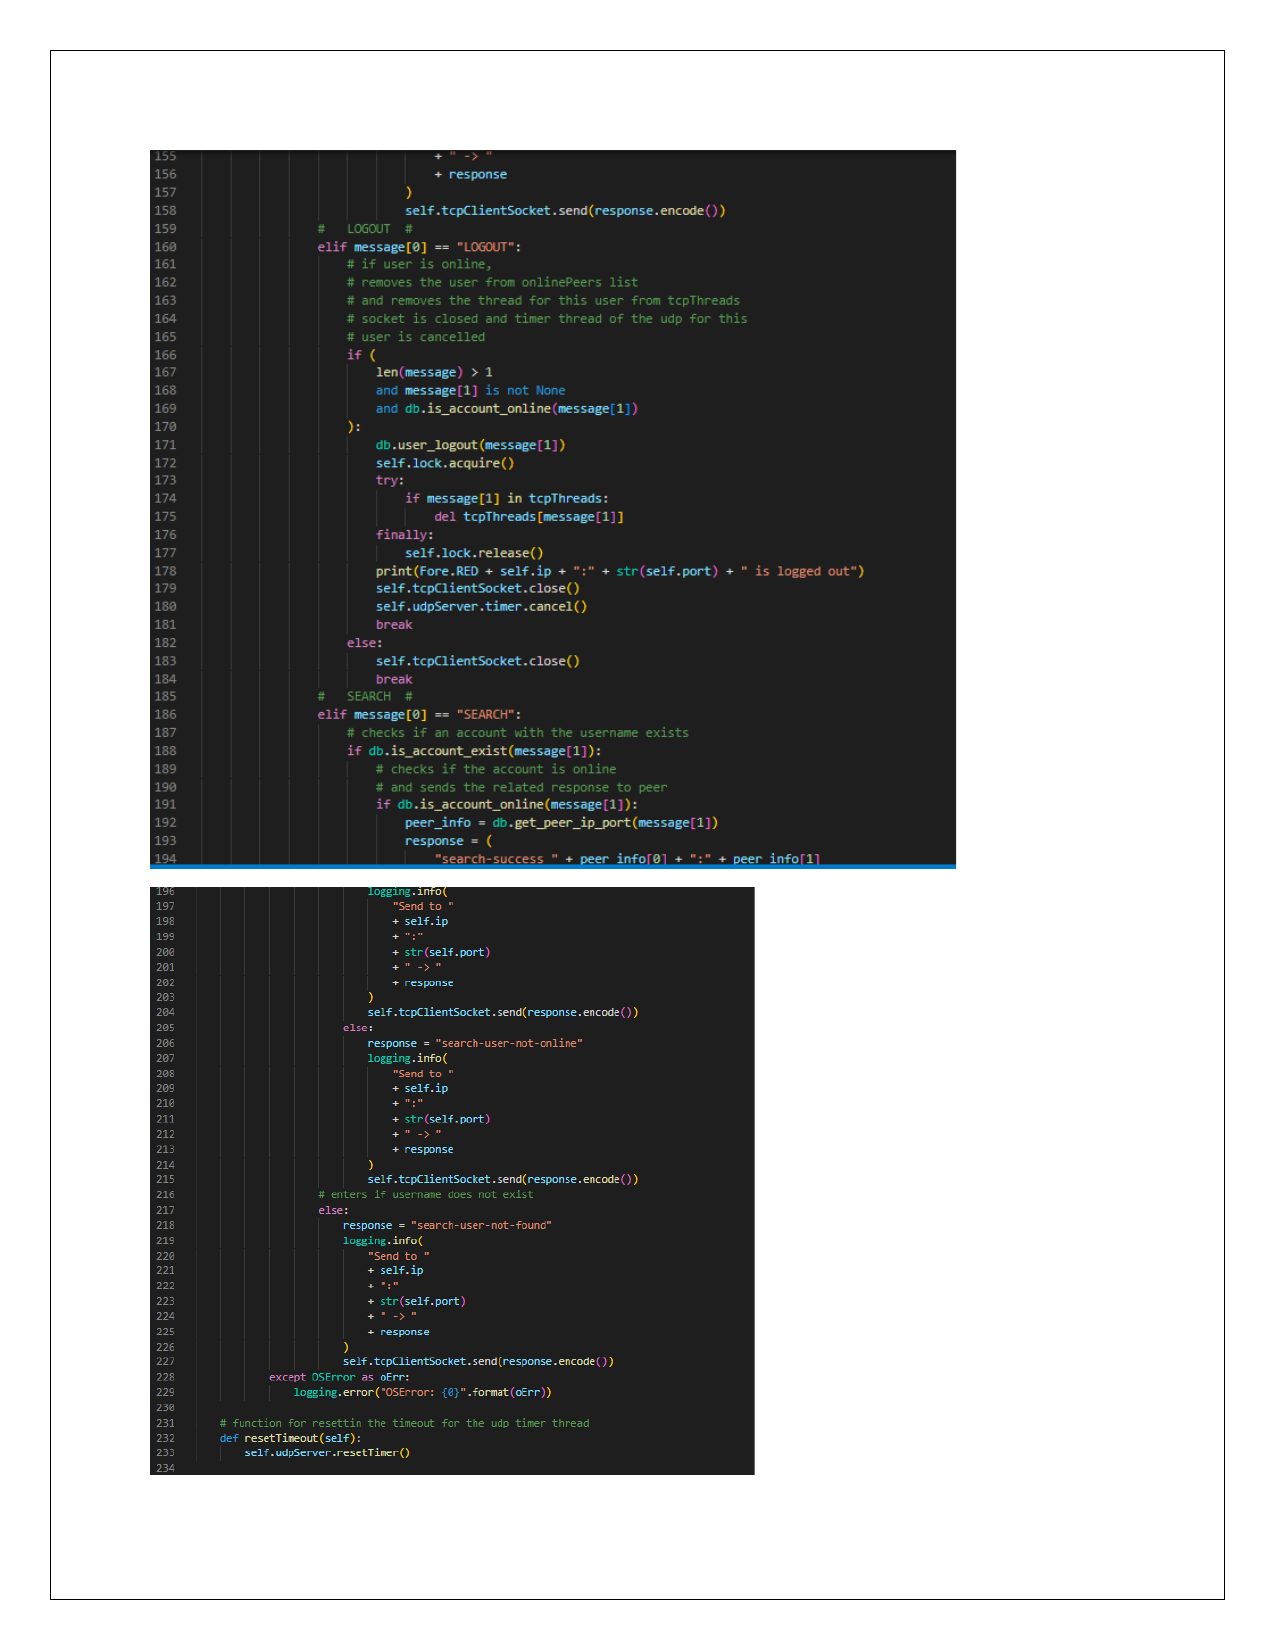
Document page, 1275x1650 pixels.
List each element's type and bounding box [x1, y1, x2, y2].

picture [150, 887, 755, 1475]
picture [150, 150, 957, 869]
